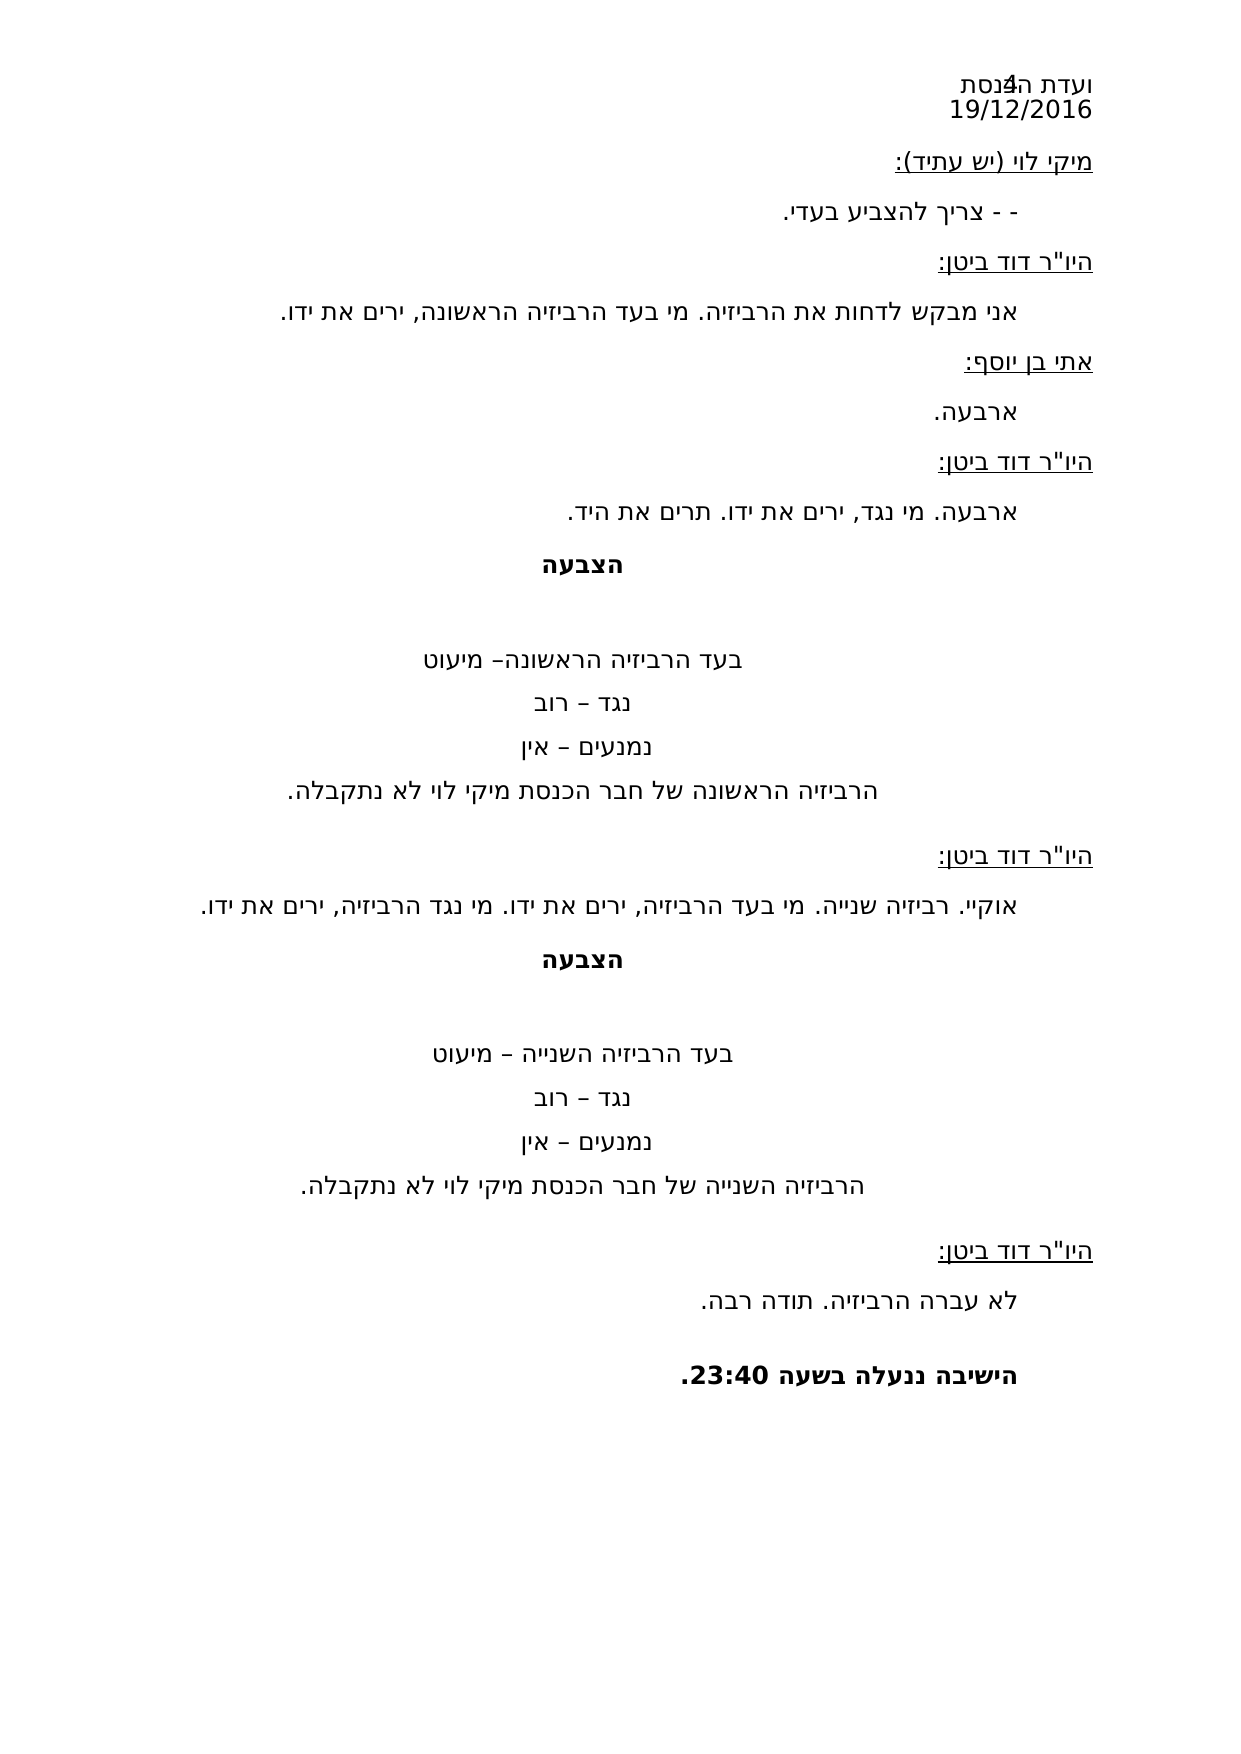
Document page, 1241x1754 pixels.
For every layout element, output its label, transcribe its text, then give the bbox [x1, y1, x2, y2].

text היו"ר דוד ביטן: [147, 1239, 1093, 1264]
text היו"ר דוד ביטן: [147, 250, 1093, 275]
text נגד – רוב [147, 1083, 1093, 1112]
text ארבעה. מי נגד, ירים את ידו. תרים את היד. [147, 500, 1093, 525]
text נמנעים – אין [147, 1127, 1093, 1156]
text הישיבה ננעלה בשעה 23:40. [147, 1364, 1093, 1389]
text היו"ר דוד ביטן: [147, 450, 1093, 475]
text ארבעה. [147, 400, 1093, 425]
text לא עברה הרביזיה. תודה רבה. [147, 1289, 1093, 1314]
text הצבעה [147, 550, 1093, 579]
text בעד הרביזיה השנייה – מיעוט [147, 1039, 1093, 1069]
text נגד – רוב [147, 688, 1093, 718]
text הרביזיה הראשונה של חבר הכנסת מיקי לוי לא נתקבלה. [147, 776, 1093, 805]
text נמנעים – אין [147, 732, 1093, 761]
text - - צריך להצביע בעדי. [147, 200, 1093, 225]
text אני מבקש לדחות את הרביזיה. מי בעד הרביזיה הראשונה, ירים את ידו. [147, 300, 1093, 325]
text מיקי לוי (יש עתיד): [147, 150, 1093, 175]
text בעד הרביזיה הראשונה– מיעוט [147, 645, 1093, 674]
text אוקיי. רביזיה שנייה. מי בעד הרביזיה, ירים את ידו. מי נגד הרביזיה, ירים את ידו. [147, 895, 1093, 920]
text אתי בן יוסף: [147, 350, 1093, 375]
text הצבעה [147, 945, 1093, 974]
text הרביזיה השנייה של חבר הכנסת מיקי לוי לא נתקבלה. [147, 1171, 1093, 1200]
text היו"ר דוד ביטן: [147, 845, 1093, 870]
